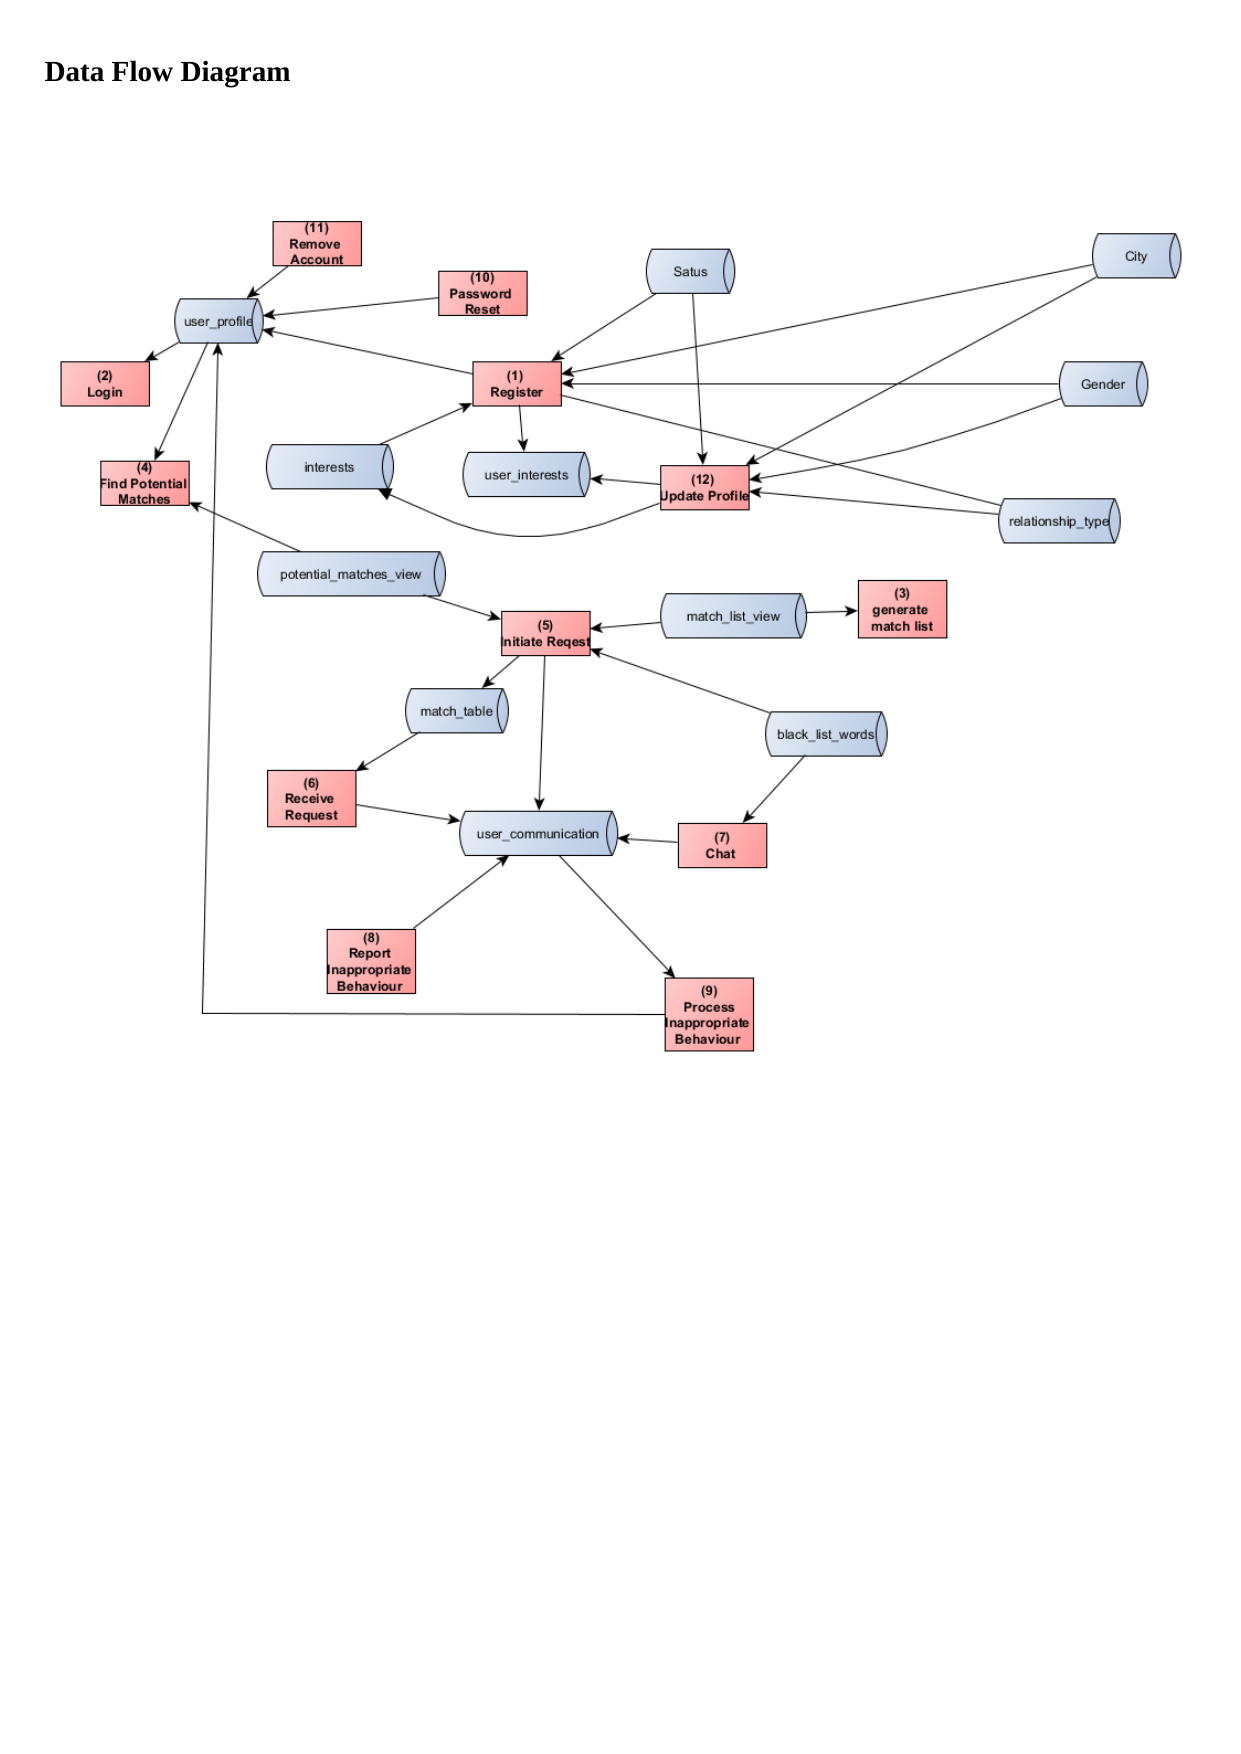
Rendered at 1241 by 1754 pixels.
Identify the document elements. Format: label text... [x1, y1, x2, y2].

subtitle Data Flow Diagram [44, 54, 1196, 88]
picture [44, 199, 1197, 1067]
